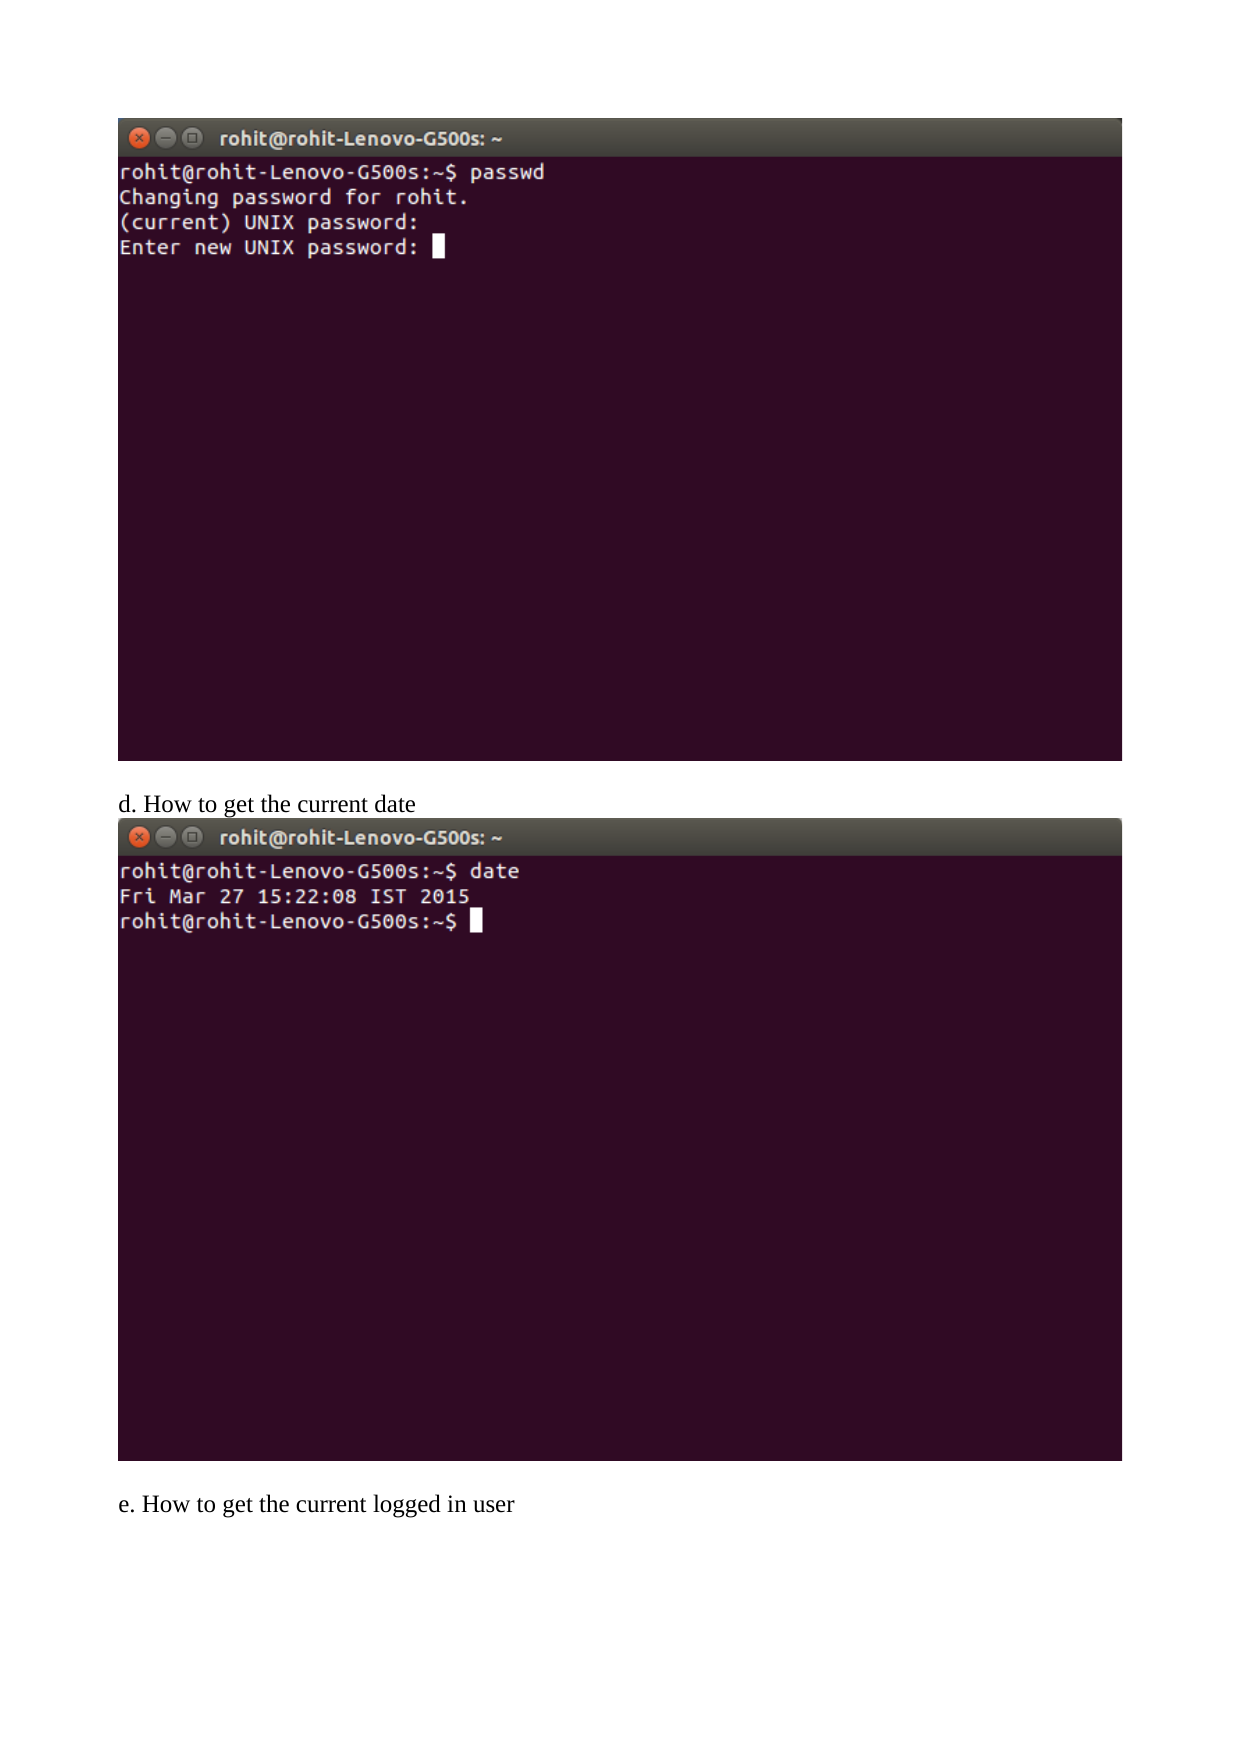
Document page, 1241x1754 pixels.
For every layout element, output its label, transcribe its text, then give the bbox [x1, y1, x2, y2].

text d. How to get the current date [118, 789, 1122, 818]
text e. How to get the current logged in user [118, 1489, 1122, 1518]
picture [118, 818, 1123, 1461]
picture [118, 118, 1123, 761]
